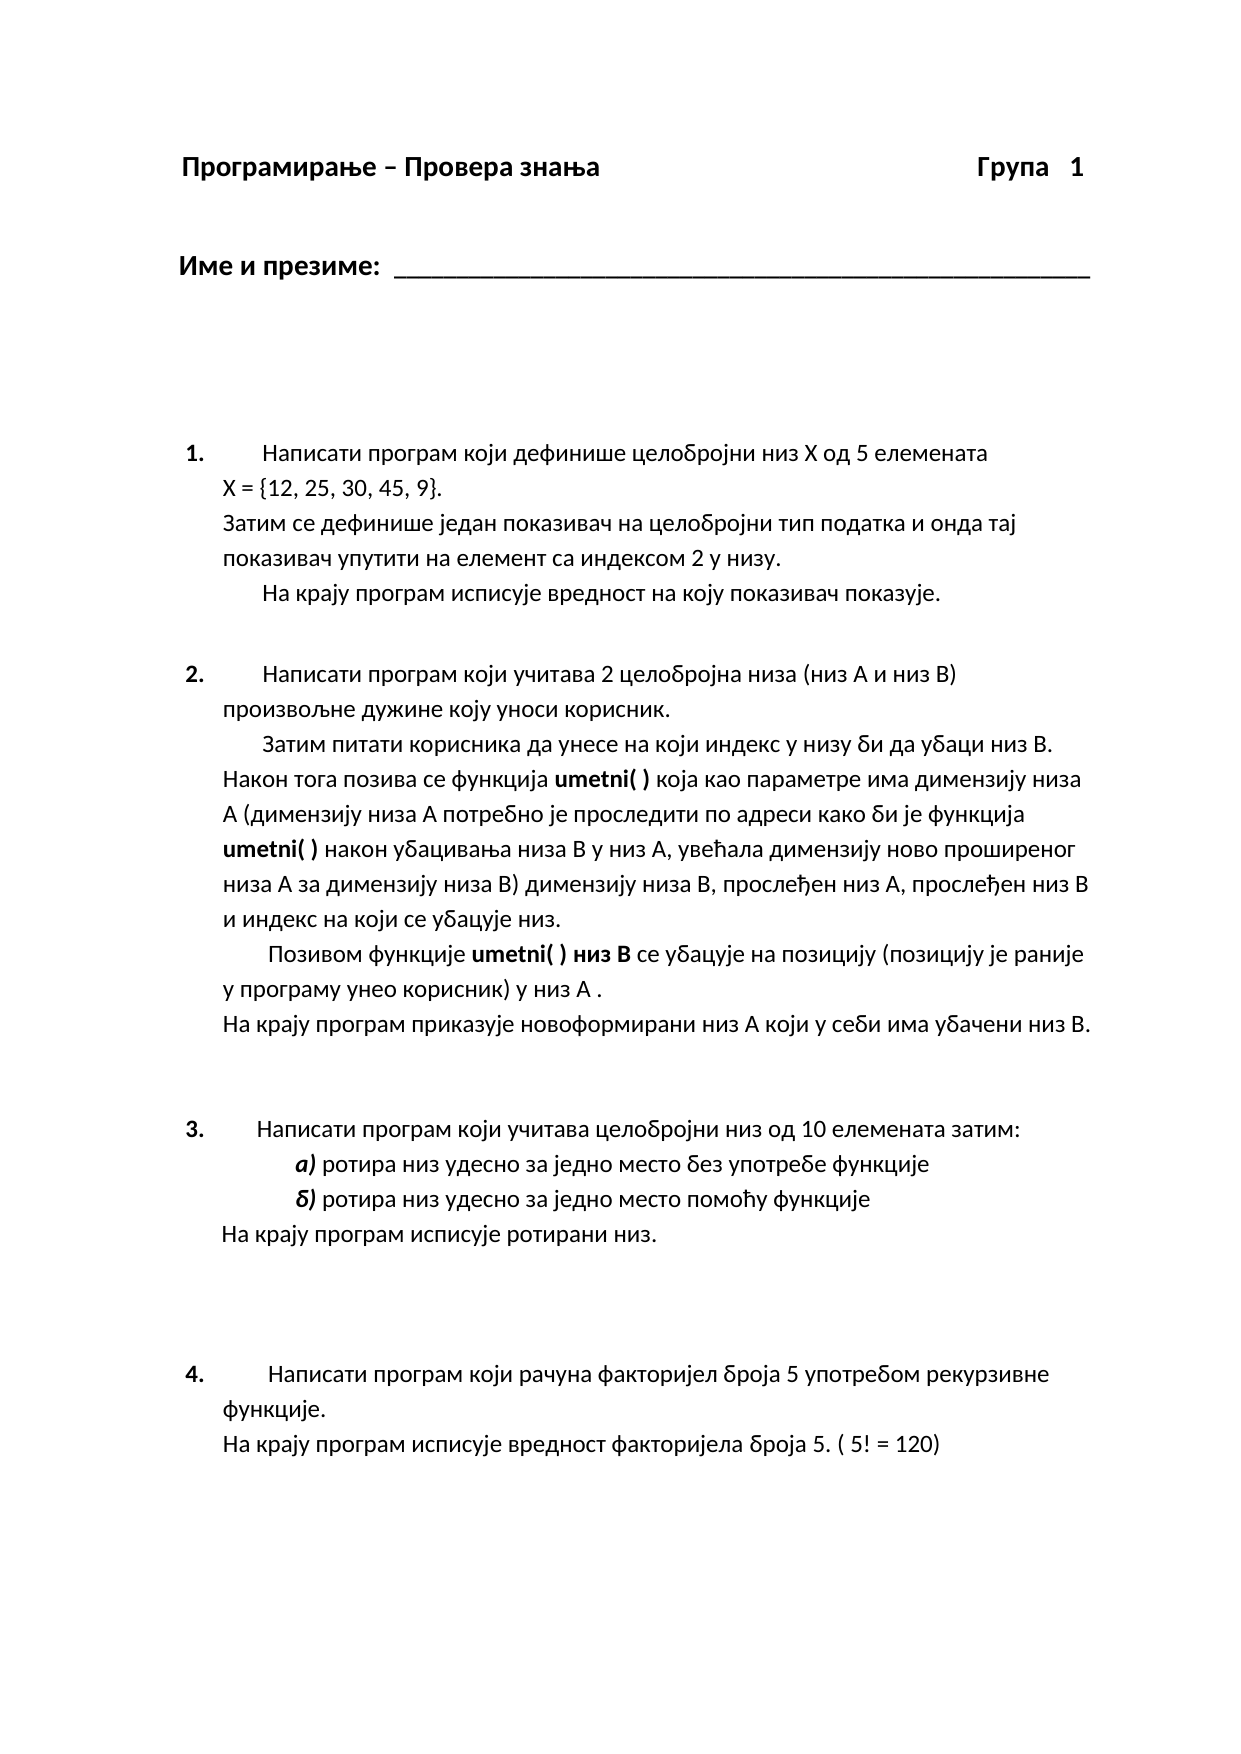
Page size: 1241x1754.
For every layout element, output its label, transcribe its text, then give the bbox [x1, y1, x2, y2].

text На крају програм исписује вредност на коју показивач показује. [148, 577, 1093, 608]
list На крају програм приказује новоформирани низ А који у себи има убачени низ В. [223, 1008, 1093, 1039]
list Позивом функције umetni( ) низ В се убацује на позицију (позицију је раније у програму унео корисник) у низ А . [223, 938, 1093, 1004]
text Име и презиме: ________________________________________________________ [148, 247, 1093, 282]
list Написати програм који учитава 2 целобројна низа (низ А и низ В) произвољне дужине коју уноси корисник. [185, 658, 1093, 724]
text На крају програм исписује ротирани низ. [148, 1218, 1093, 1249]
list На крају програм исписује вредност факторијела броја 5. ( 5! = 120) [223, 1428, 1093, 1459]
list а) ротира низ удесно за једно место без употребе функције [295, 1148, 1093, 1179]
list Затим питати корисника да унесе на који индекс у низу би да убаци низ В. Након тога позива се функција umetni( ) која као параметре има димензију низа А (димензију низа А потребно је проследити по адреси како би је функција umetni( ) након убацивања низа В у низ А, увећала димензију ново проширеног низа А за димензију низа В) димензију низа В, прослеђен низ А, прослеђен низ В и индекс на који се убацује низ. [223, 728, 1093, 934]
list Написати програм који рачуна факторијел броја 5 употребом рекурзивне функције. [185, 1358, 1093, 1424]
list Написати програм који учитава целобројни низ од 10 елемената затим: [185, 1113, 1093, 1144]
text Програмирање – Провера знања Група 1 [148, 148, 1093, 183]
list Написати програм који дефинише целобројни низ Х од 5 елемената Х = {12, 25, 30, 45, 9}. Затим се дефинише један показивач на целобројни тип податка и онда тај показивач упутити на елемент са индексом 2 у низу. [185, 437, 1093, 573]
list б) ротира низ удесно за једно место помоћу функције [295, 1183, 1093, 1214]
